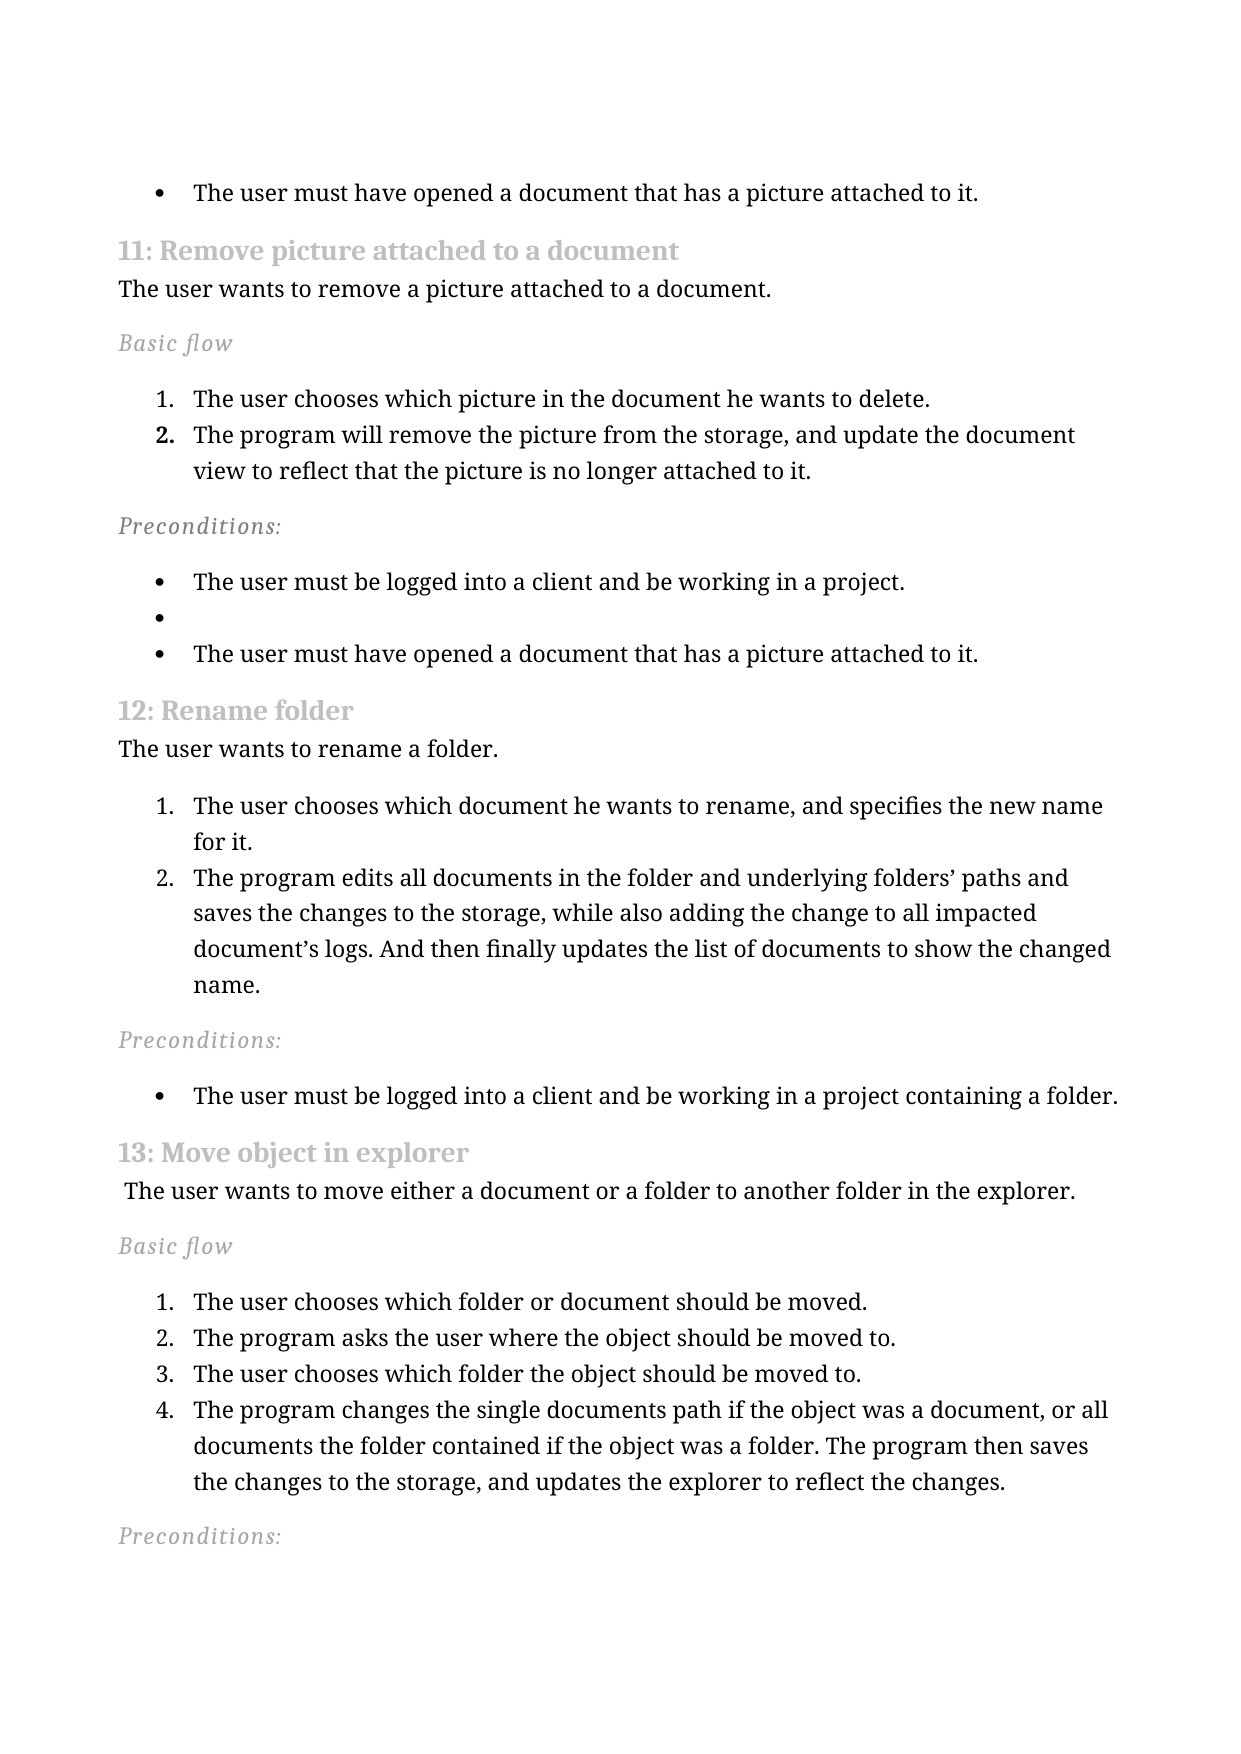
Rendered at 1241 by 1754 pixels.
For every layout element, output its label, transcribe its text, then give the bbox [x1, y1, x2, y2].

subtitle Preconditions: [118, 512, 1122, 541]
list The user must be logged into a client and be working in a project containing a folder. [156, 1080, 1122, 1111]
subtitle 13: Move object in explorer [118, 1137, 1122, 1170]
subtitle 12: Rename folder [118, 694, 1122, 728]
list The program will remove the picture from the storage, and update the document view to reflect that the picture is no longer attached to it. [156, 419, 1122, 486]
list The program asks the user where the object should be moved to. [156, 1322, 1122, 1353]
text The user wants to move either a document or a folder to another folder in the explorer. [118, 1175, 1122, 1206]
list The user must be logged into a client and be working in a project. [156, 566, 1122, 597]
subtitle 11: Remove picture attached to a document [118, 234, 1122, 267]
list The user chooses which folder the object should be moved to. [156, 1358, 1122, 1389]
text The user wants to remove a picture attached to a document. [118, 272, 1122, 304]
list The program changes the single documents path if the object was a document, or all documents the folder contained if the object was a folder. The program then saves the changes to the storage, and updates the explorer to reflect the changes. [156, 1394, 1122, 1497]
subtitle Preconditions: [118, 1522, 1122, 1551]
list The user chooses which picture in the document he wants to delete. [156, 383, 1122, 414]
list The user must have opened a document that has a picture attached to it. [156, 637, 1122, 669]
subtitle Preconditions: [118, 1026, 1122, 1055]
subtitle Basic flow [118, 1232, 1122, 1261]
list The program edits all documents in the folder and underlying folders’ paths and saves the changes to the storage, while also adding the change to all impacted document’s logs. And then finally updates the list of documents to show the changed name. [156, 861, 1122, 1001]
subtitle Basic flow [118, 329, 1122, 358]
list The user chooses which folder or document should be moved. [156, 1286, 1122, 1317]
text The user wants to rename a folder. [118, 733, 1122, 764]
list The user must have opened a document that has a picture attached to it. [156, 177, 1122, 208]
list The user chooses which document he wants to rename, and specifies the new name for it. [156, 789, 1122, 857]
